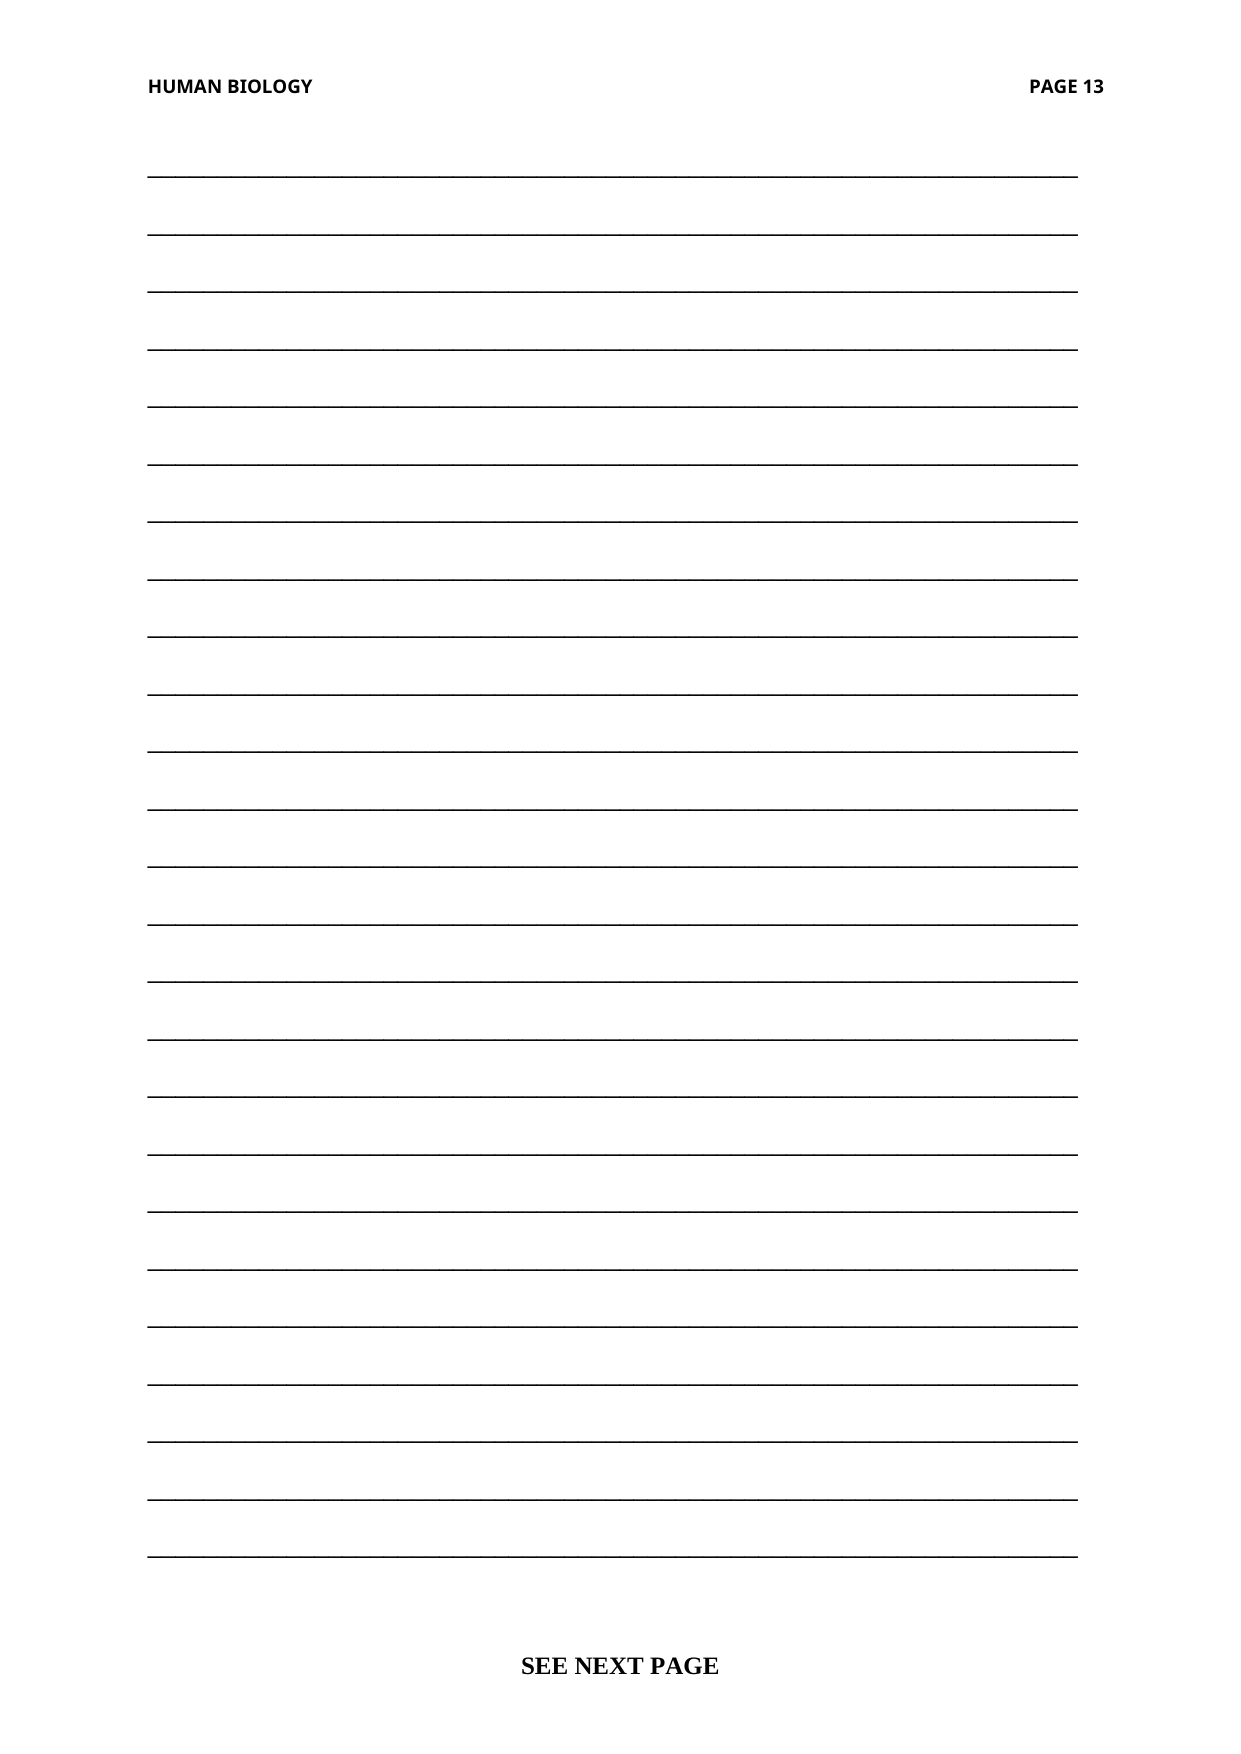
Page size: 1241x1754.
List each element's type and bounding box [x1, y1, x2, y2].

text [148, 150, 1092, 1559]
